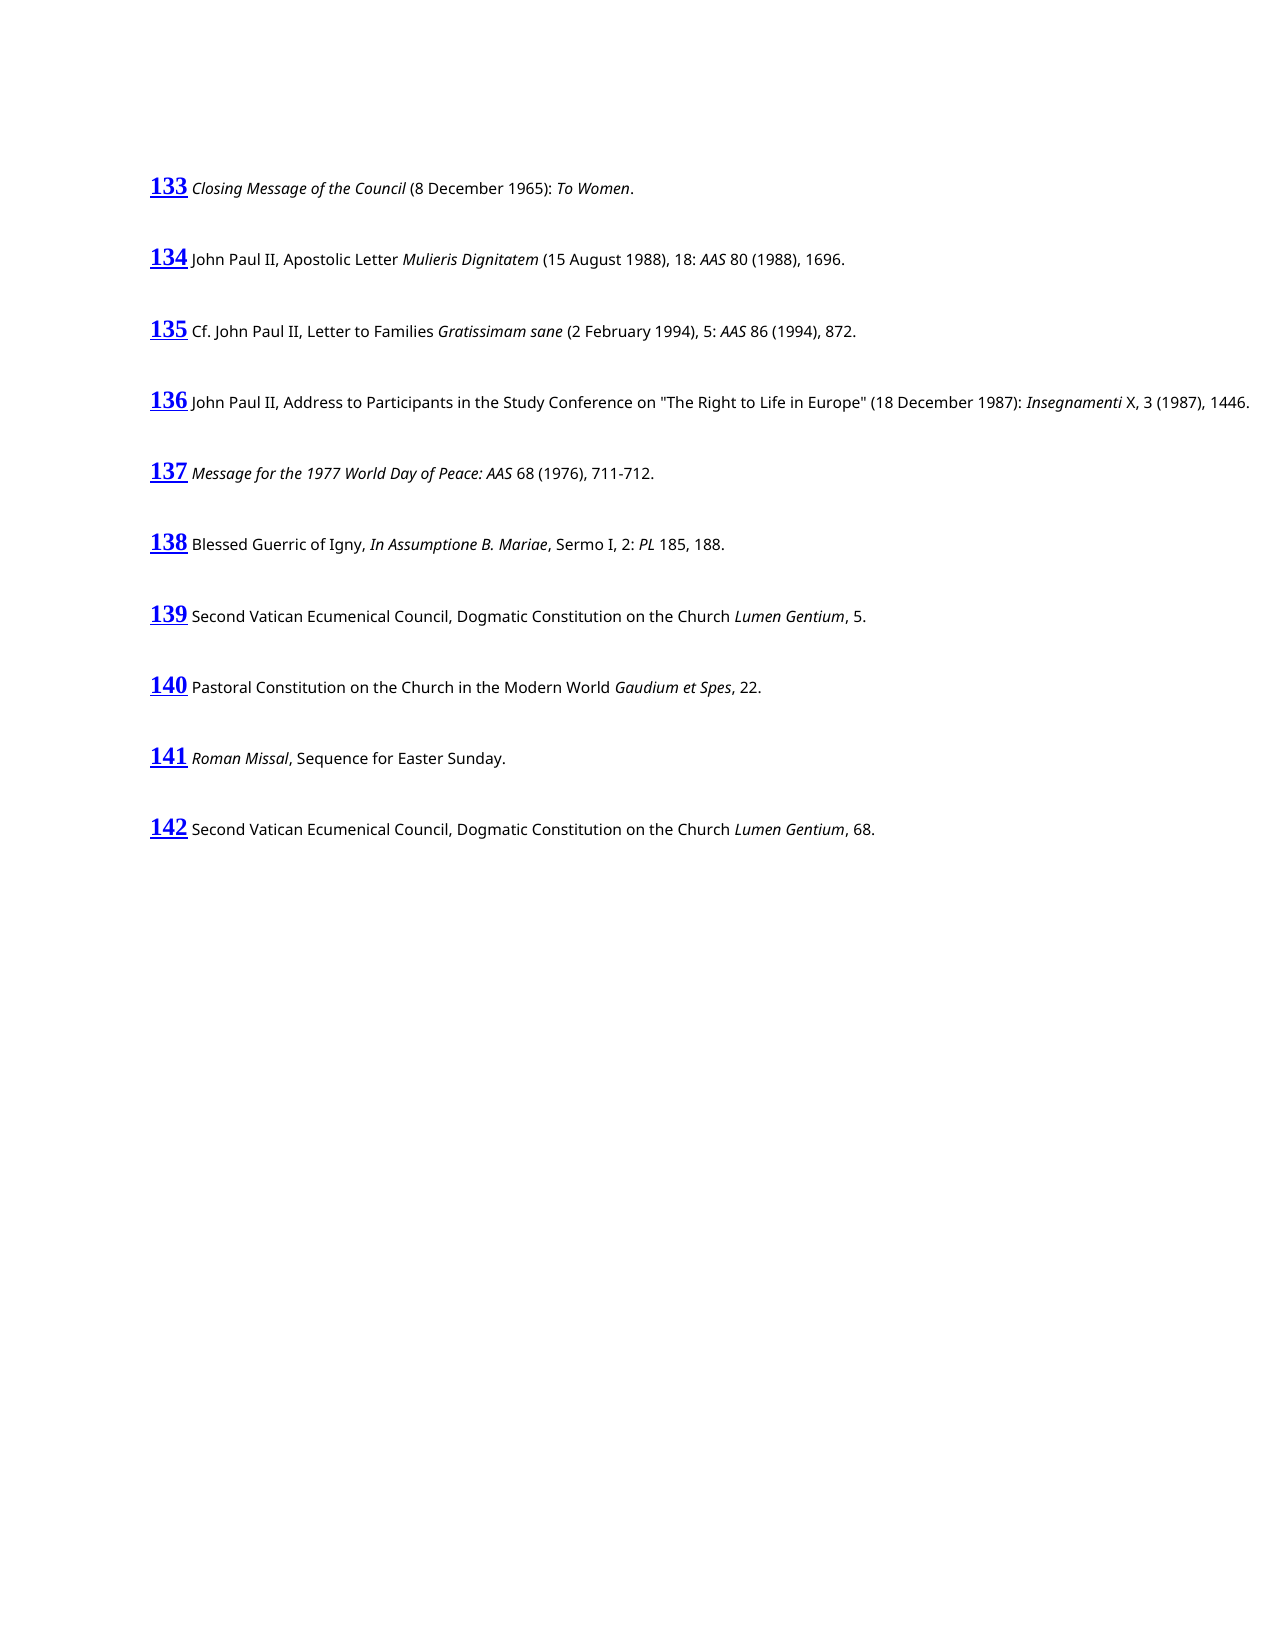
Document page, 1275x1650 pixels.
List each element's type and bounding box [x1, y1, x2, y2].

table_header [150, 150, 1275, 890]
